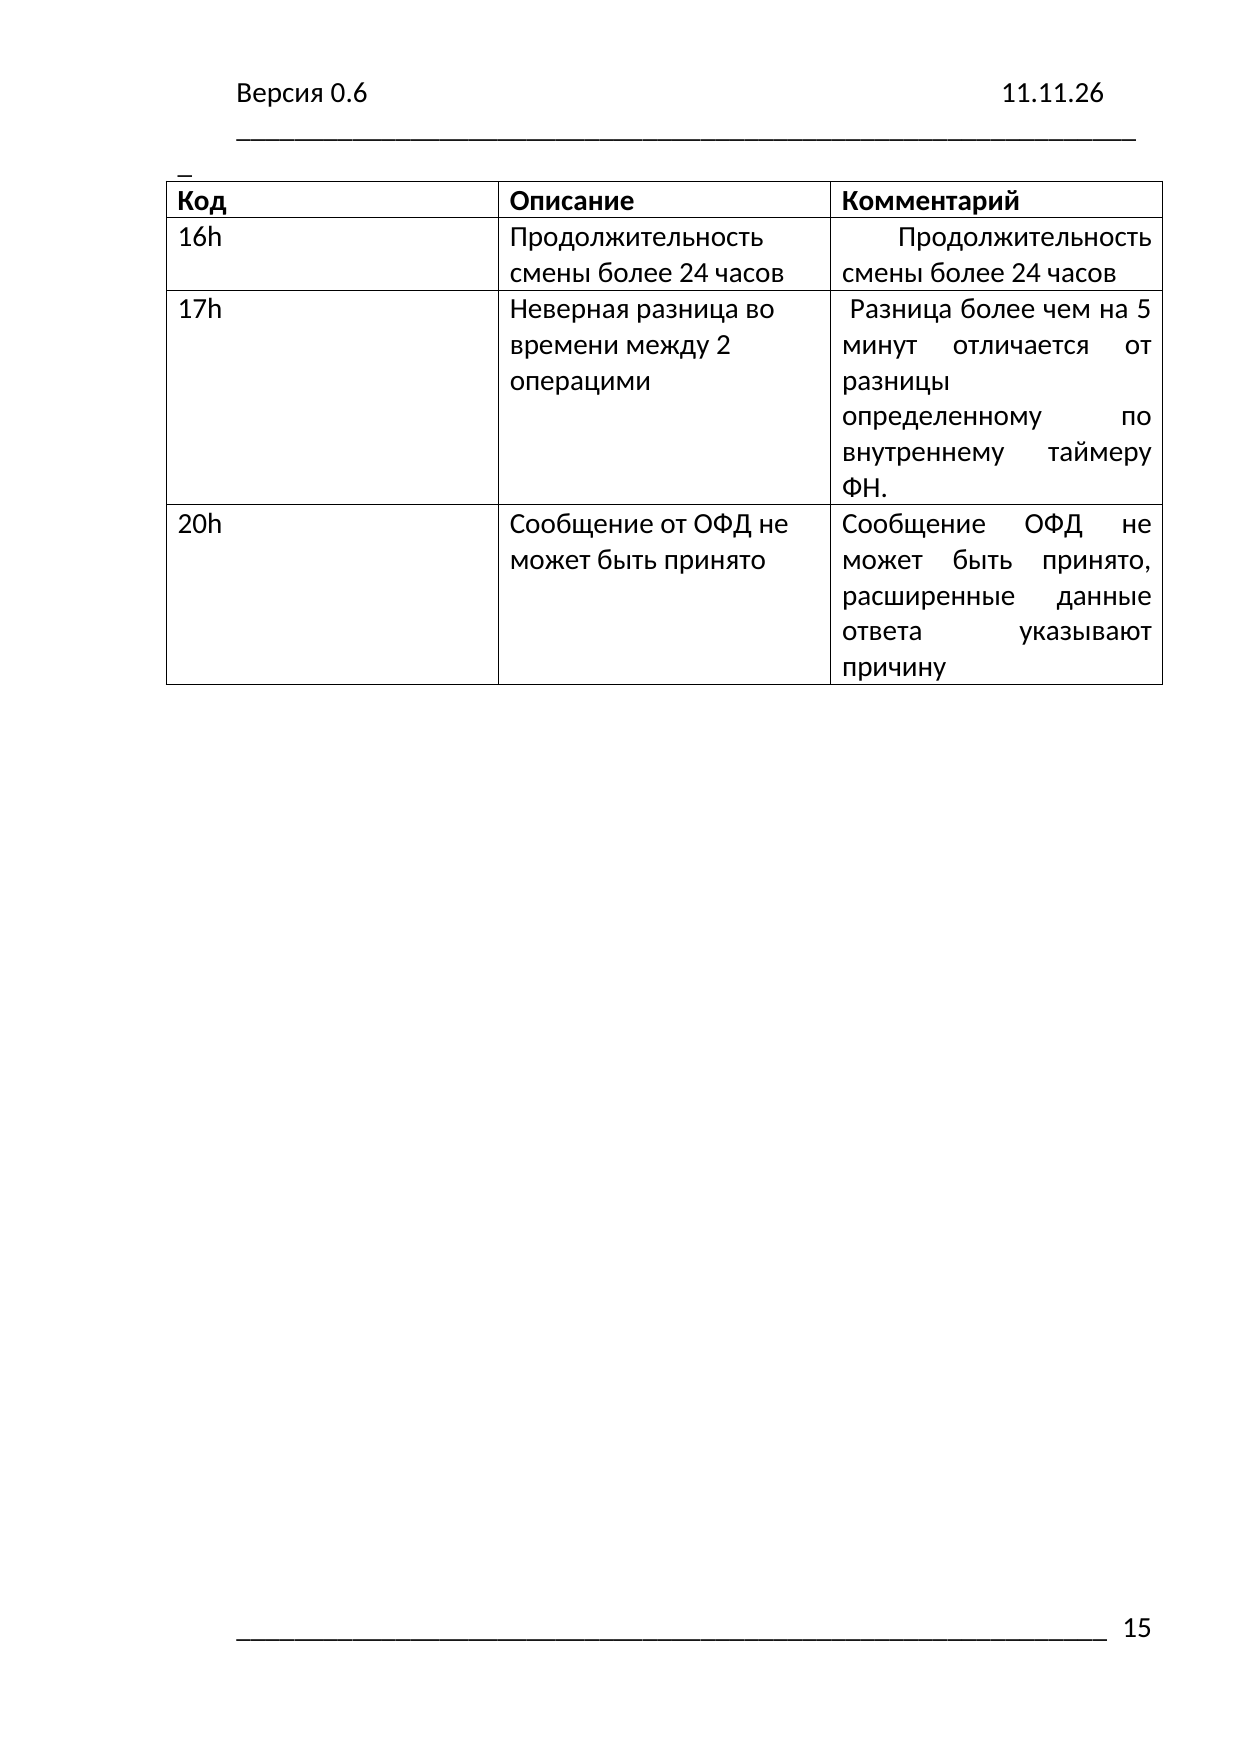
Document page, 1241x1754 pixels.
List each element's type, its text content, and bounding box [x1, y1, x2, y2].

table_cell 17h [167, 291, 498, 504]
table_cell Разница более чем на 5 минут отличается от разницы определенному по внутреннему таймеру ФН. [831, 291, 1162, 504]
table_cell 20h [167, 505, 498, 683]
table_cell 16h [167, 218, 498, 289]
table_header Комментарий [831, 182, 1162, 217]
table_header Описание [499, 182, 830, 217]
table_cell Сообщение от ОФД не может быть принято [499, 505, 830, 683]
table_cell Продолжительность смены более 24 часов [499, 218, 830, 289]
table_cell Сообщение ОФД не может быть принято, расширенные данные ответа указывают причину [831, 505, 1162, 683]
table_header Код [167, 182, 498, 217]
table_cell Неверная разница во времени между 2 операцими [499, 291, 830, 504]
table_cell Продолжительность смены более 24 часов [831, 218, 1162, 289]
